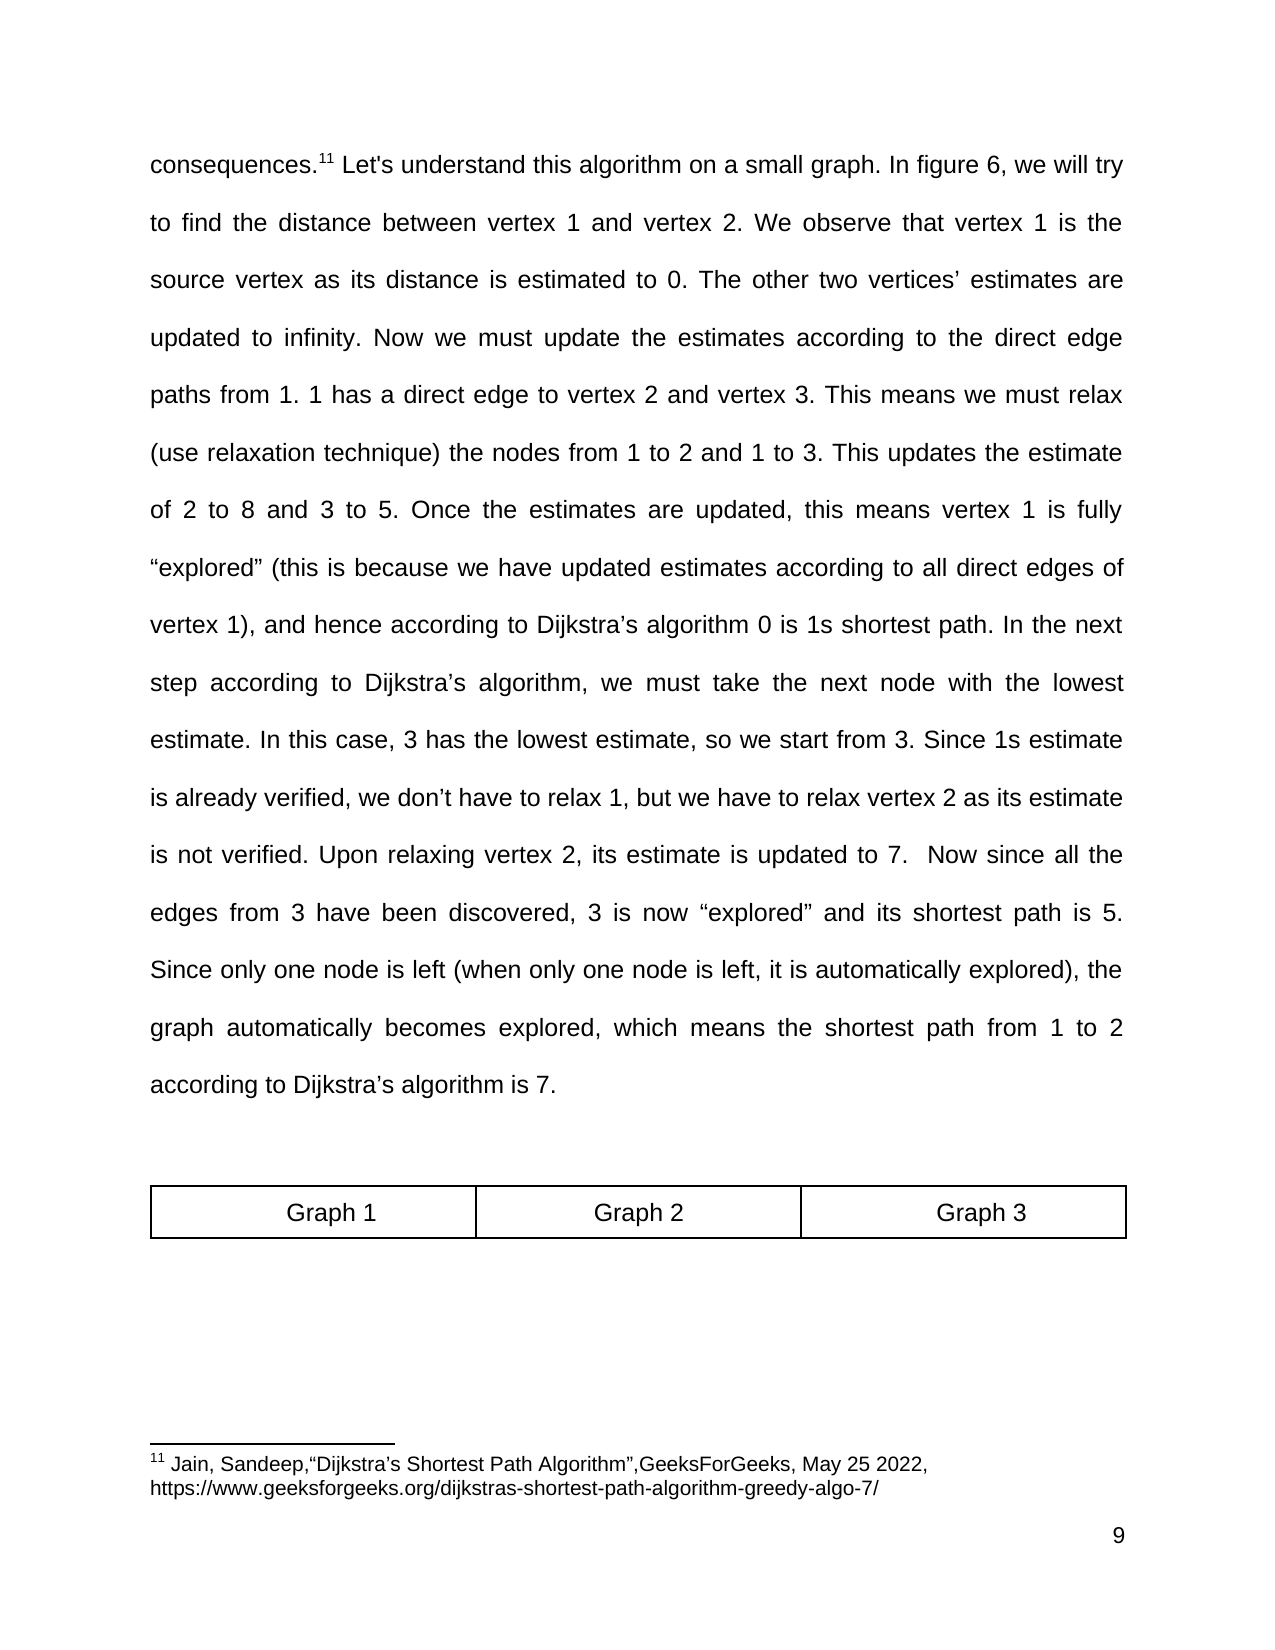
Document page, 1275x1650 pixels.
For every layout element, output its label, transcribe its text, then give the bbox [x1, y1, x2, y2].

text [150, 150, 1125, 1099]
table_header Graph 3 [802, 1187, 1125, 1237]
table_header Graph 2 [477, 1187, 800, 1237]
table_header Graph 1 [152, 1187, 475, 1237]
